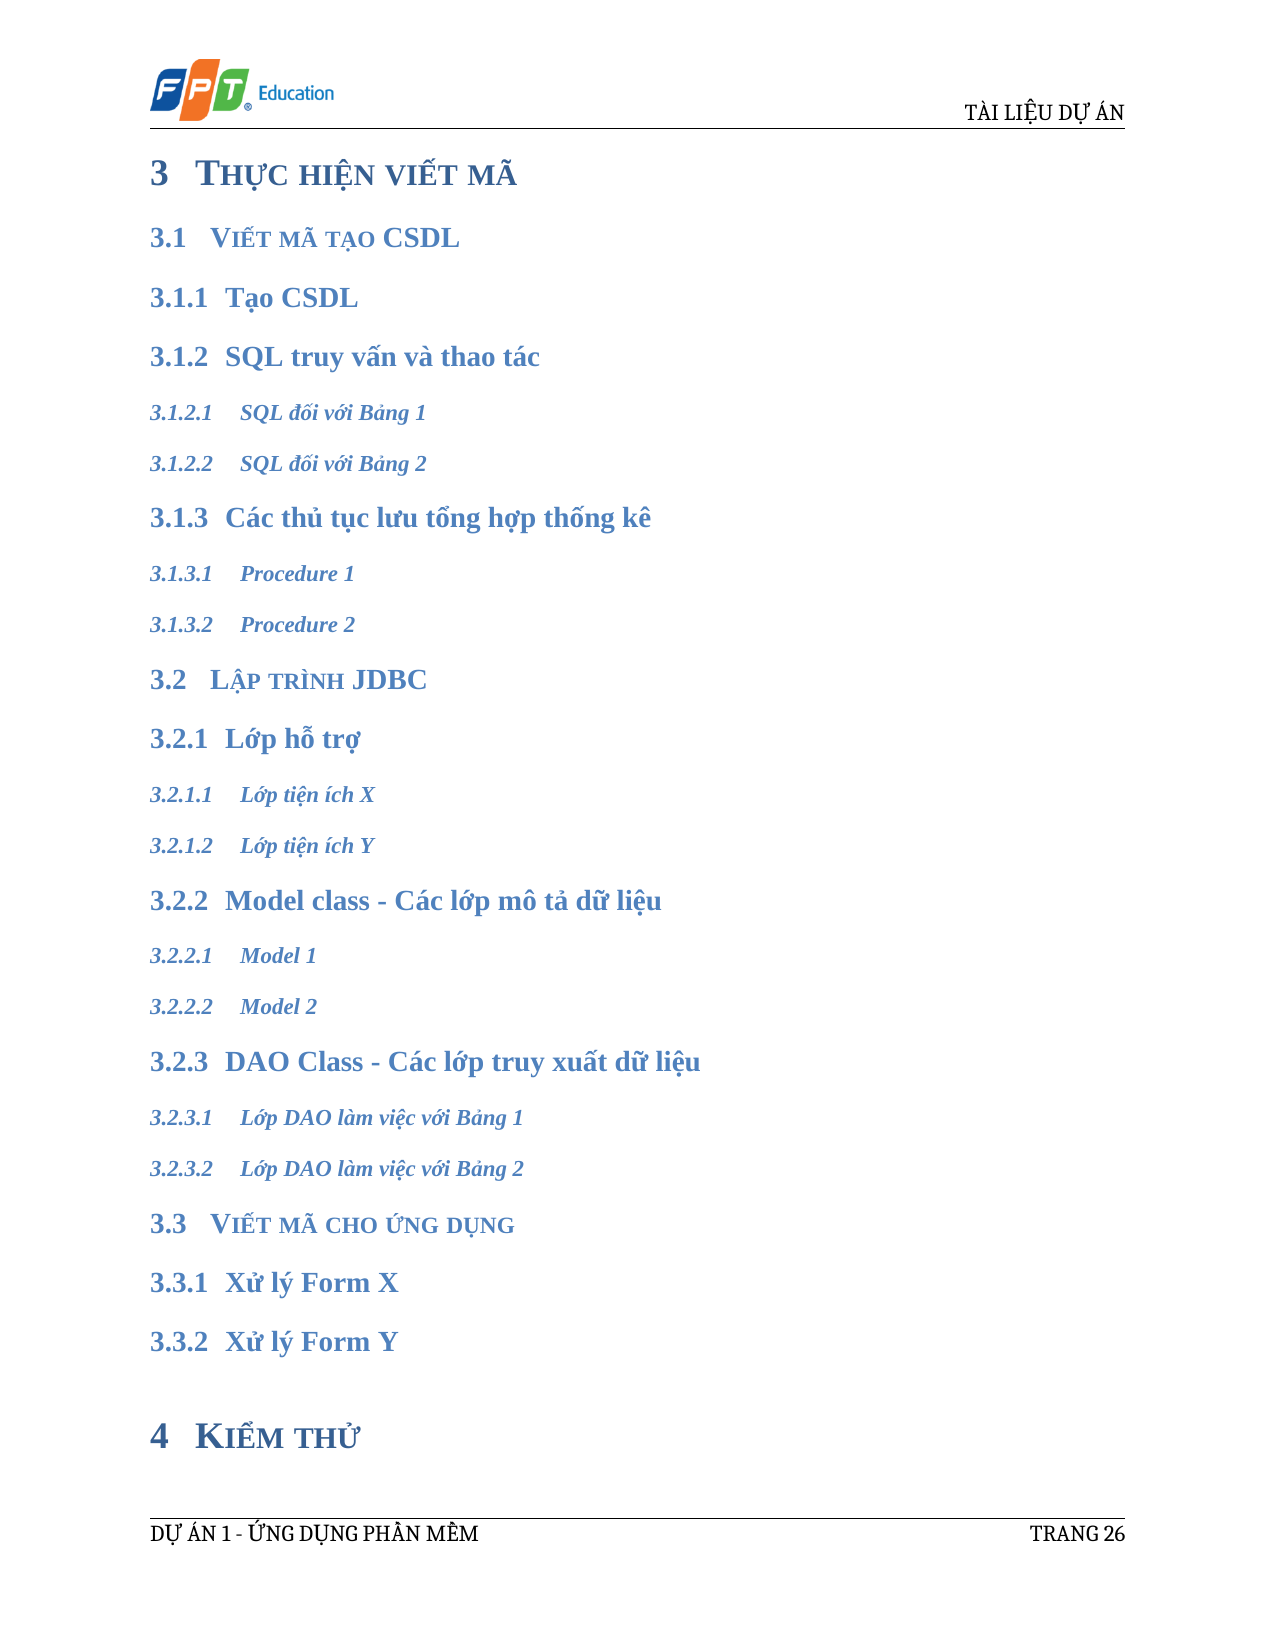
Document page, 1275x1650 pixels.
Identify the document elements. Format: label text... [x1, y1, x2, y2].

subtitle Model 2 [150, 993, 1125, 1020]
subtitle Procedure 2 [150, 611, 1125, 637]
subtitle Lớp hỗ trợ [150, 721, 1125, 755]
subtitle SQL đối với Bảng 1 [150, 398, 1125, 425]
subtitle Viết mã tạo CSDL [150, 220, 1125, 254]
subtitle Kiểm thử [150, 1413, 1125, 1456]
subtitle Thực hiện viết mã [150, 150, 1125, 193]
subtitle DAO Class - Các lớp truy xuất dữ liệu [150, 1044, 1125, 1078]
subtitle Model class - Các lớp mô tả dữ liệu [150, 883, 1125, 916]
subtitle SQL đối với Bảng 2 [150, 449, 1125, 476]
subtitle Model 1 [150, 942, 1125, 969]
subtitle Procedure 1 [150, 560, 1125, 586]
subtitle Xử lý Form X [150, 1265, 1125, 1299]
subtitle Xử lý Form Y [150, 1324, 1125, 1358]
subtitle Các thủ tục lưu tổng hợp thống kê [150, 501, 1125, 534]
subtitle Tạo CSDL [150, 280, 1125, 313]
subtitle Lớp DAO làm việc với Bảng 2 [150, 1155, 1125, 1181]
subtitle Lập trình JDBC [150, 662, 1125, 696]
subtitle Lớp tiện ích Y [150, 832, 1125, 858]
picture [150, 59, 336, 121]
subtitle Lớp DAO làm việc với Bảng 1 [150, 1104, 1125, 1130]
subtitle SQL truy vấn và thao tác [150, 339, 1125, 373]
subtitle Lớp tiện ích X [150, 781, 1125, 807]
subtitle Viết mã cho ứng dụng [150, 1206, 1125, 1239]
